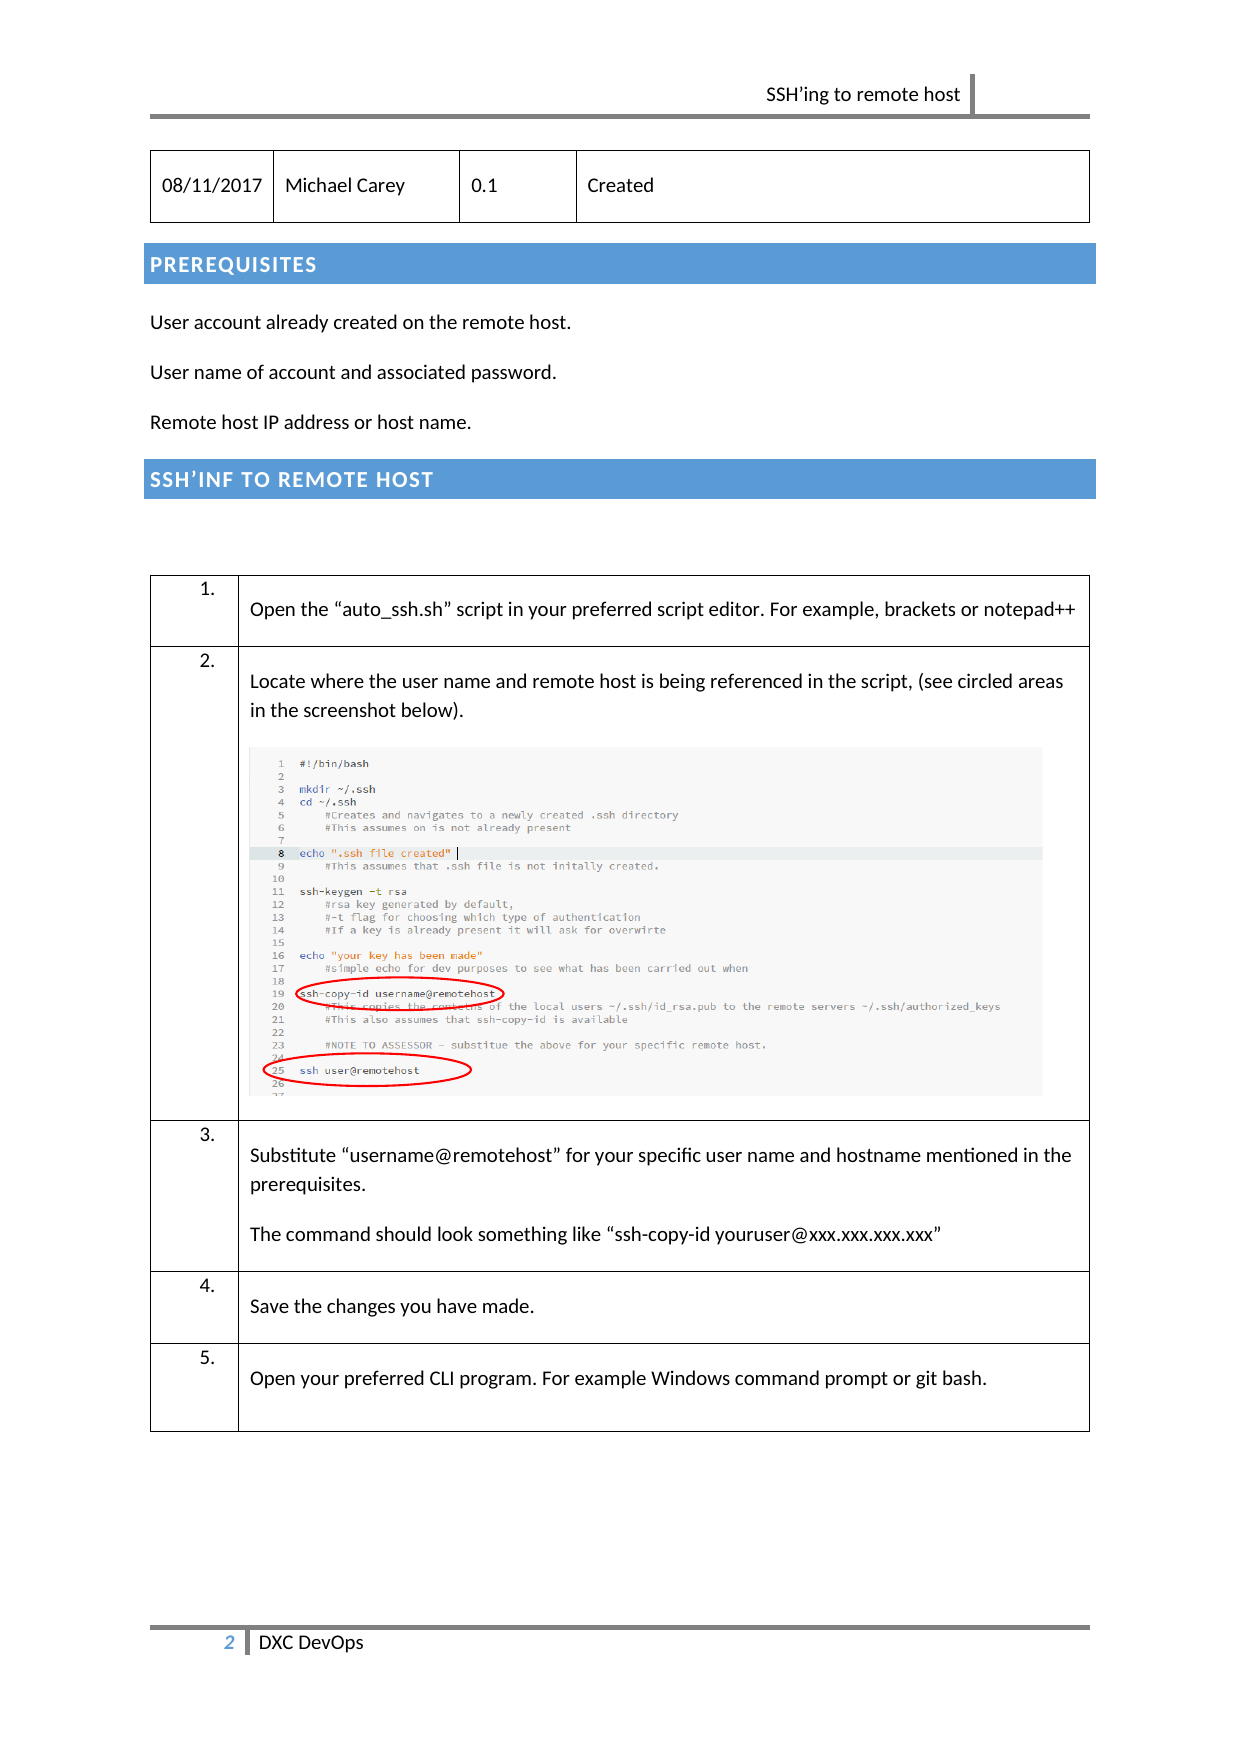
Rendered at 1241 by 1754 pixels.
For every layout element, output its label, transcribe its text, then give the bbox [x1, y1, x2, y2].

table_cell Created [577, 151, 1089, 222]
text User account already created on the remote host. [150, 309, 1090, 334]
subtitle Prerequisites [150, 250, 1090, 278]
table_cell Substitute “username@remotehost” for your specific user name and hostname mentioned in the prerequisites. The command should look something like “ssh-copy-id youruser@xxx.xxx.xxx.xxx” [239, 1121, 1089, 1271]
table_header Open the “auto_ssh.sh” script in your preferred script editor. For example, brackets or notepad++ [239, 576, 1089, 646]
table_cell Michael Carey [274, 151, 459, 222]
table_cell [151, 1121, 238, 1271]
table_cell Locate where the user name and remote host is being referenced in the script, (see circled areas in the screenshot below). [239, 647, 1089, 1120]
table_cell [151, 1272, 238, 1343]
table_cell Open your preferred CLI program. For example Windows command prompt or git bash. [239, 1344, 1089, 1431]
table_cell [151, 1344, 238, 1431]
text User name of account and associated password. [150, 359, 1090, 384]
table_cell 08/11/2017 [151, 151, 273, 222]
table_cell Save the changes you have made. [239, 1272, 1089, 1343]
text Remote host IP address or host name. [150, 409, 1090, 434]
table_cell [151, 647, 238, 1120]
picture [249, 747, 1043, 1096]
table_cell 0.1 [460, 151, 576, 222]
table_header [151, 576, 238, 646]
subtitle SSH’inf to Remote host [150, 465, 1090, 493]
